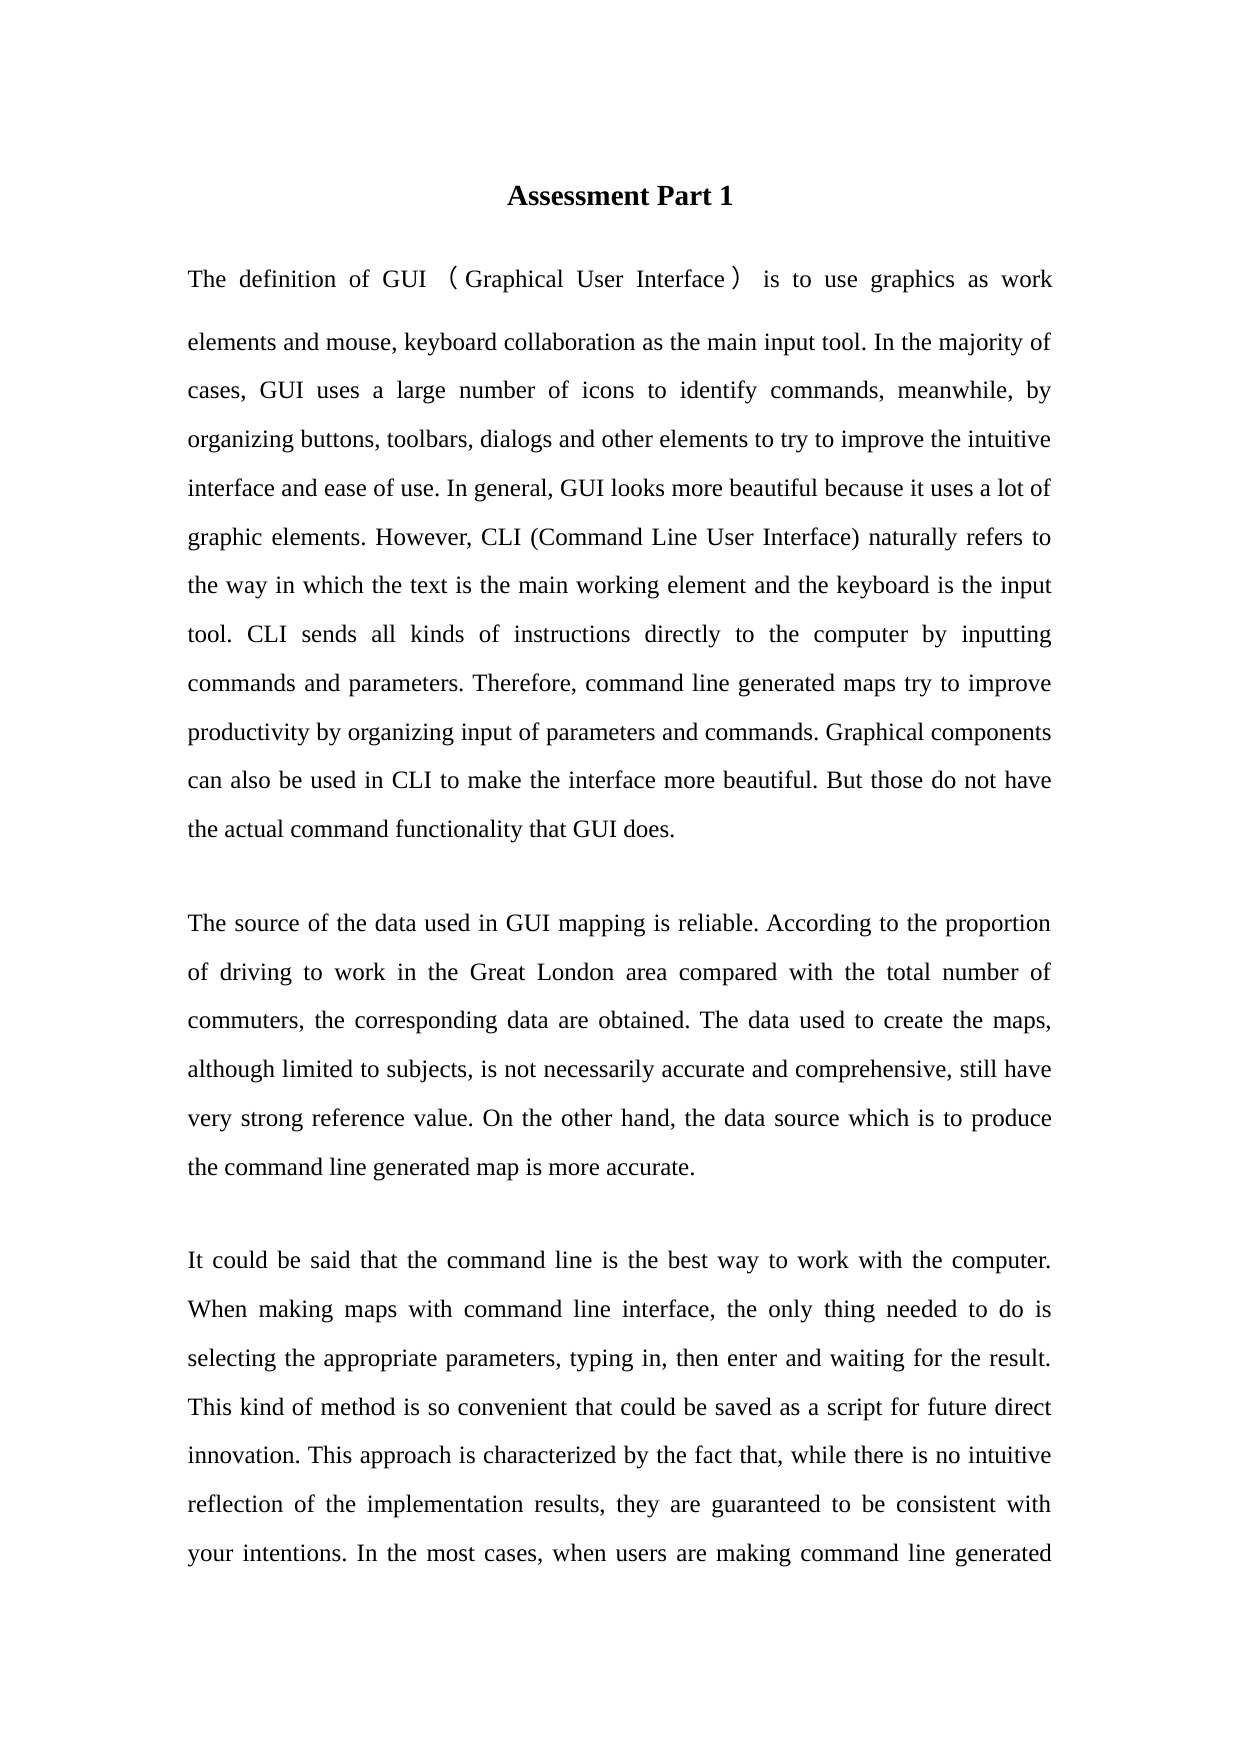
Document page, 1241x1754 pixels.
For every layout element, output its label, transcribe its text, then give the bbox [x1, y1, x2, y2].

text Assessment Part 1 [187, 162, 1053, 227]
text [187, 1244, 1053, 1569]
text The definition of GUI（Graphical User Interface）is to use graphics as work elements and mouse, keyboard collaboration as the main input tool. In the majority of cases, GUI uses a large number of icons to identify commands, meanwhile, by organizing buttons, toolbars, dialogs and other elements to try to improve the intuitive interface and ease of use. In general, GUI looks more beautiful because it uses a lot of graphic elements. However, CLI (Command Line User Interface) naturally refers to the way in which the text is the main working element and the keyboard is the input tool. CLI sends all kinds of instructions directly to the computer by inputting commands and parameters. Therefore, command line generated maps try to improve productivity by organizing input of parameters and commands. Graphical components can also be used in CLI to make the interface more beautiful. But those do not have the actual command functionality that GUI does. [187, 244, 1053, 845]
text The source of the data used in GUI mapping is reliable. According to the proportion of driving to work in the Great London area compared with the total number of commuters, the corresponding data are obtained. The data used to create the maps, although limited to subjects, is not necessarily accurate and comprehensive, still have very strong reference value. On the other hand, the data source which is to produce the command line generated map is more accurate. [187, 906, 1053, 1182]
